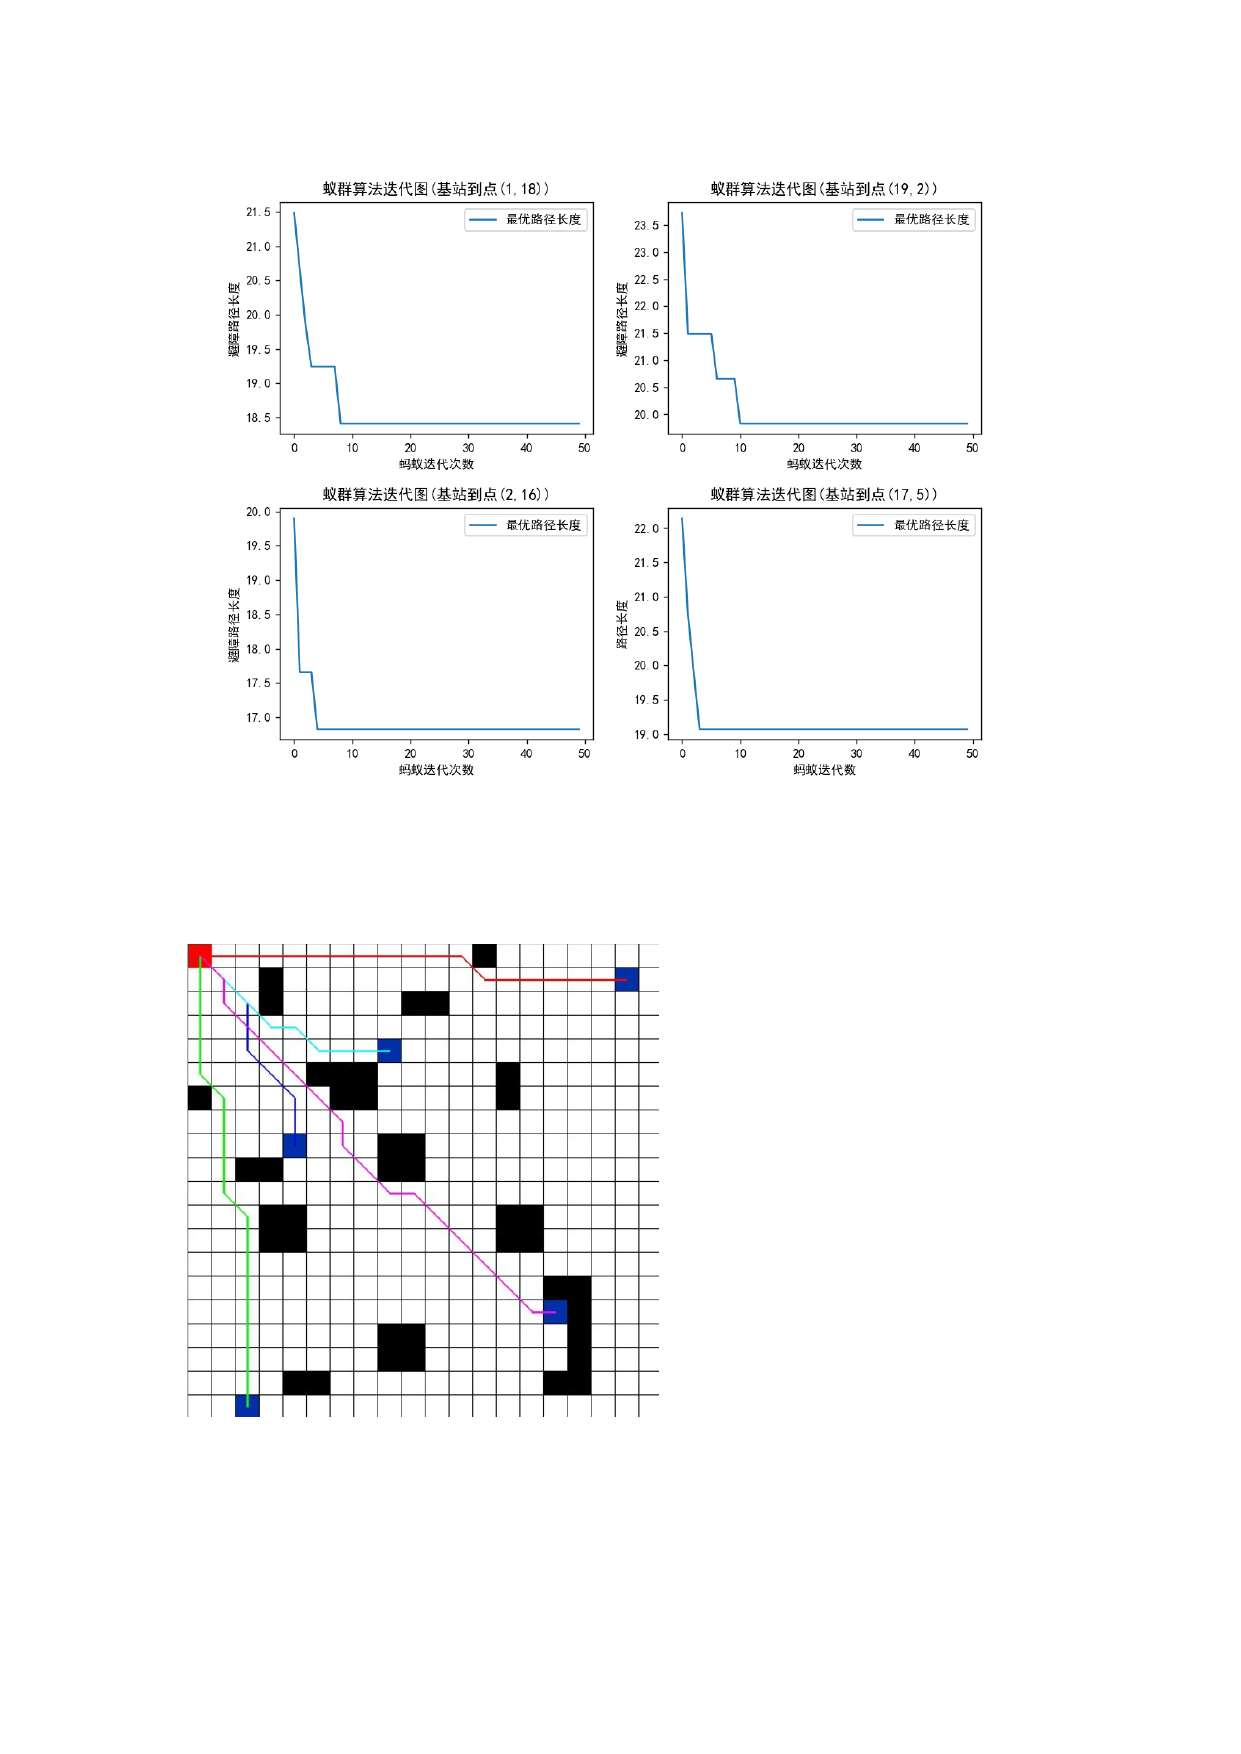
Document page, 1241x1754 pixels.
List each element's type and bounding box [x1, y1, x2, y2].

picture [187, 164, 1052, 789]
picture [187, 944, 659, 1417]
